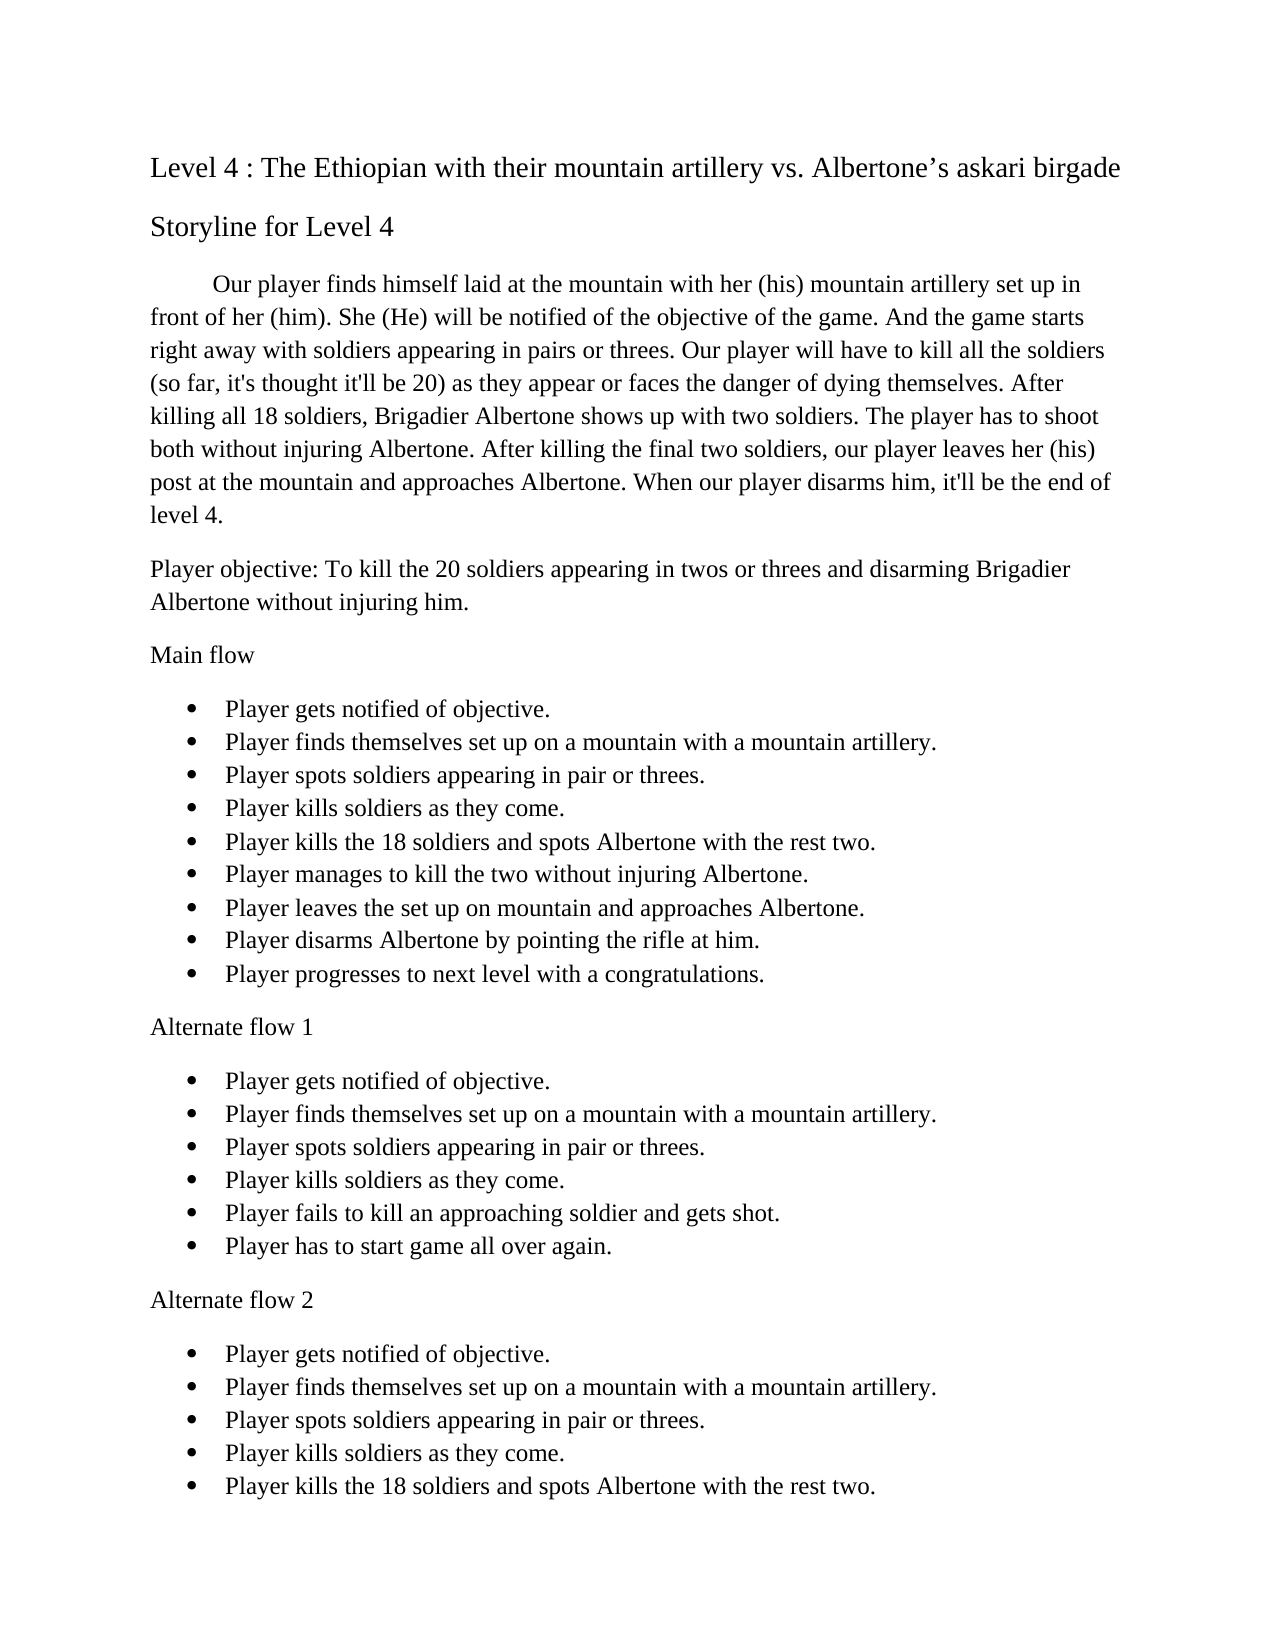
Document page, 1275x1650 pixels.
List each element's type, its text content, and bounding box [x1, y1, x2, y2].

text Level 4 : The Ethiopian with their mountain artillery vs. Albertone’s askari birgade [150, 150, 1125, 183]
text Main flow [150, 641, 1125, 669]
list Player kills the 18 soldiers and spots Albertone with the rest two. [187, 1471, 1125, 1500]
list Player spots soldiers appearing in pair or threes. [187, 1132, 1125, 1161]
list Player gets notified of objective. [187, 1066, 1125, 1095]
list Player kills soldiers as they come. [187, 793, 1125, 822]
list Player finds themselves set up on a mountain with a mountain artillery. [187, 1099, 1125, 1128]
list Player disarms Albertone by pointing the rifle at him. [187, 926, 1125, 954]
list Player progresses to next level with a congratulations. [187, 959, 1125, 987]
list Player gets notified of objective. [187, 694, 1125, 723]
list Player spots soldiers appearing in pair or threes. [187, 761, 1125, 789]
list Player has to start game all over again. [187, 1231, 1125, 1260]
text Alternate flow 1 [150, 1012, 1125, 1041]
text Our player finds himself laid at the mountain with her (his) mountain artillery set up in front of her (him). She (He) will be notified of the objective of the game. And the game starts right away with soldiers appearing in pairs or threes. Our player will have to kill all the soldiers (so far, it's thought it'll be 20) as they appear or faces the danger of dying themselves. After killing all 18 soldiers, Brigadier Albertone shows up with two soldiers. The player has to shoot both without injuring Albertone. After killing the final two soldiers, our player leaves her (his) post at the mountain and approaches Albertone. When our player disarms him, it'll be the end of level 4. [150, 269, 1125, 529]
list Player leaves the set up on mountain and approaches Albertone. [187, 893, 1125, 921]
list Player fails to kill an approaching soldier and gets shot. [187, 1198, 1125, 1227]
text Alternate flow 2 [150, 1285, 1125, 1314]
list Player finds themselves set up on a mountain with a mountain artillery. [187, 1372, 1125, 1401]
text Storyline for Level 4 [150, 209, 1125, 243]
list Player kills soldiers as they come. [187, 1438, 1125, 1467]
list Player gets notified of objective. [187, 1339, 1125, 1368]
text Player objective: To kill the 20 soldiers appearing in twos or threes and disarming Brigadier Albertone without injuring him. [150, 554, 1125, 616]
list Player kills soldiers as they come. [187, 1165, 1125, 1194]
list Player manages to kill the two without injuring Albertone. [187, 859, 1125, 888]
list Player finds themselves set up on a mountain with a mountain artillery. [187, 727, 1125, 756]
list Player spots soldiers appearing in pair or threes. [187, 1405, 1125, 1434]
list Player kills the 18 soldiers and spots Albertone with the rest two. [187, 827, 1125, 855]
